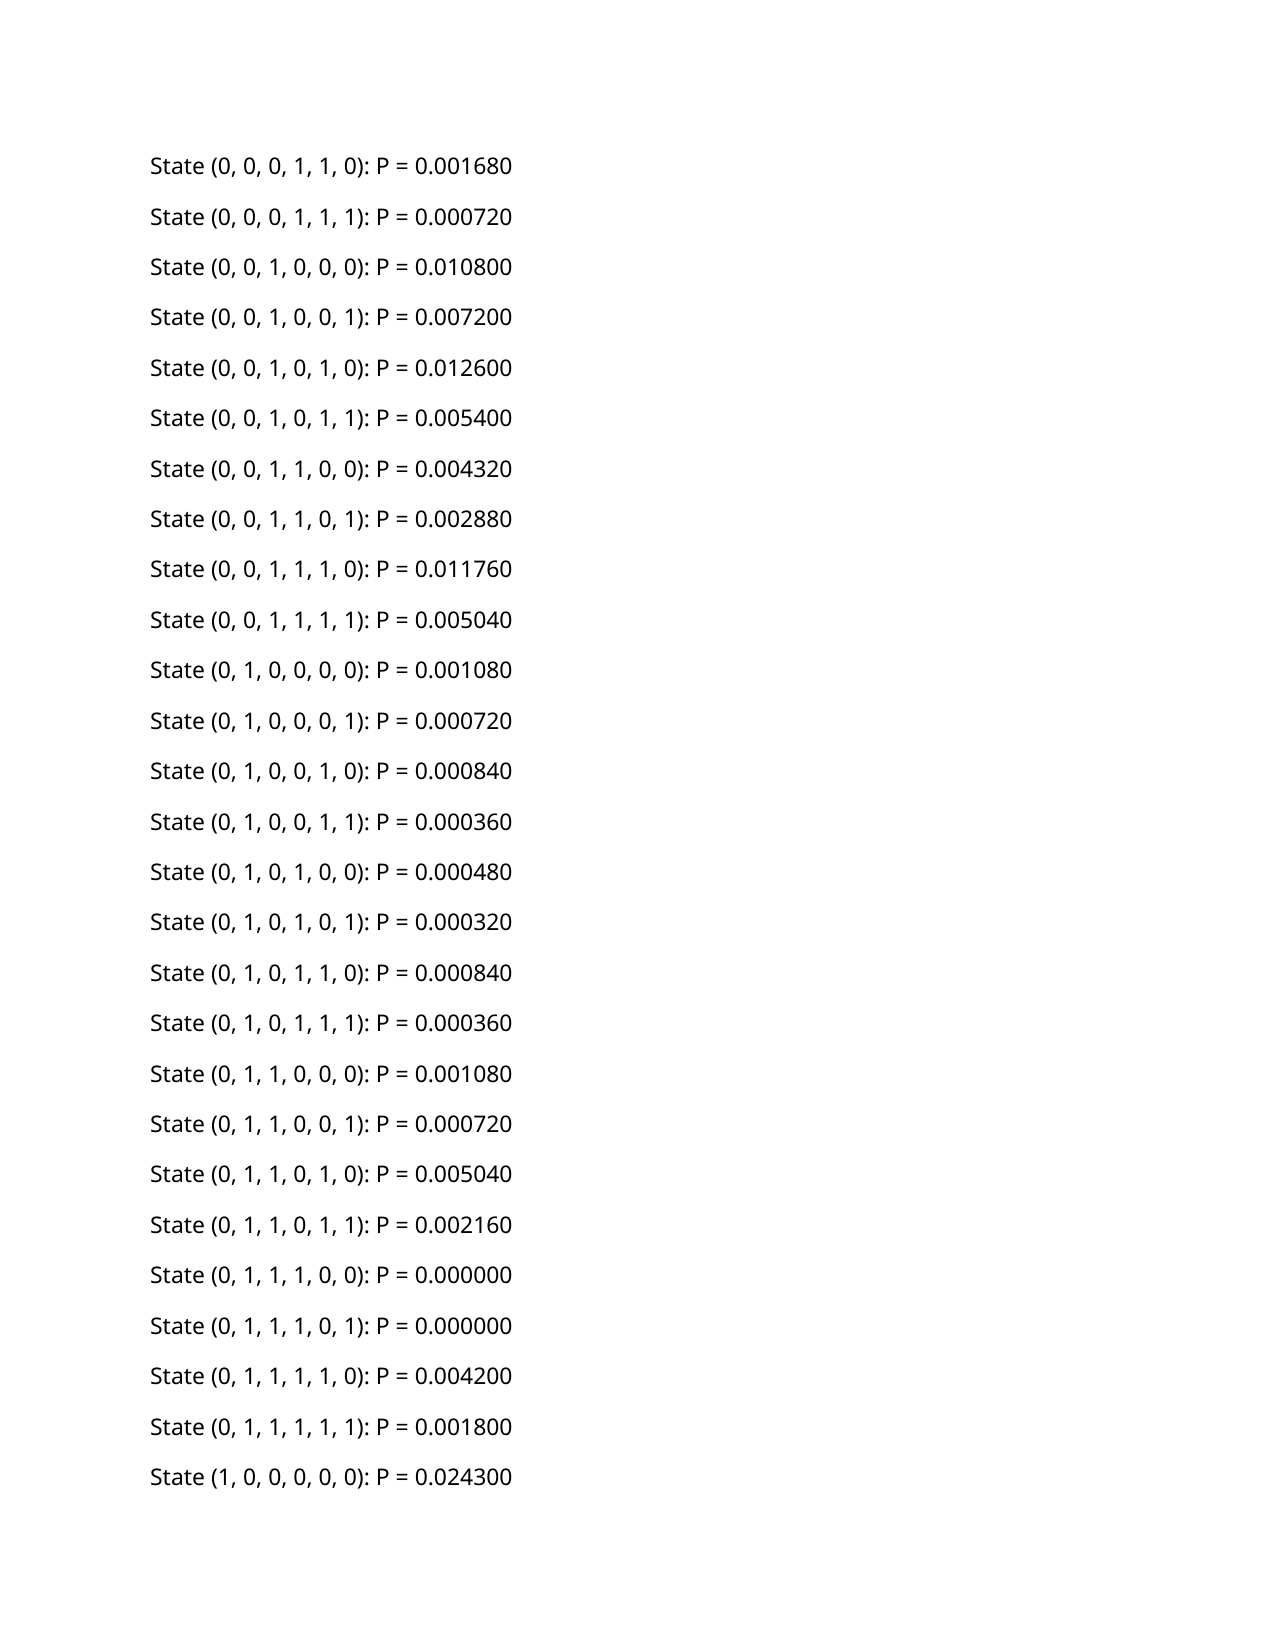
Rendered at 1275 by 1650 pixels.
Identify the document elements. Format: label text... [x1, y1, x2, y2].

text State (0, 1, 1, 0, 1, 0): P = 0.005040 [150, 1158, 1125, 1189]
text State (0, 1, 0, 1, 1, 0): P = 0.000840 [150, 957, 1125, 988]
text State (0, 0, 1, 1, 0, 1): P = 0.002880 [150, 503, 1125, 534]
text State (0, 1, 1, 1, 1, 1): P = 0.001800 [150, 1410, 1125, 1442]
text State (0, 1, 0, 0, 1, 1): P = 0.000360 [150, 805, 1125, 837]
text State (0, 0, 1, 0, 1, 0): P = 0.012600 [150, 352, 1125, 383]
text State (0, 1, 1, 1, 1, 0): P = 0.004200 [150, 1360, 1125, 1391]
text State (0, 0, 1, 0, 0, 0): P = 0.010800 [150, 251, 1125, 282]
text State (0, 0, 1, 0, 1, 1): P = 0.005400 [150, 402, 1125, 433]
text State (0, 1, 0, 1, 0, 1): P = 0.000320 [150, 906, 1125, 937]
text State (0, 1, 0, 1, 1, 1): P = 0.000360 [150, 1007, 1125, 1038]
text State (0, 1, 0, 0, 1, 0): P = 0.000840 [150, 755, 1125, 786]
text State (0, 1, 1, 1, 0, 0): P = 0.000000 [150, 1259, 1125, 1290]
text State (0, 1, 0, 0, 0, 0): P = 0.001080 [150, 654, 1125, 685]
text State (0, 0, 1, 1, 1, 1): P = 0.005040 [150, 604, 1125, 635]
text State (1, 0, 0, 0, 0, 0): P = 0.024300 [150, 1461, 1125, 1492]
text State (0, 1, 1, 0, 0, 1): P = 0.000720 [150, 1108, 1125, 1139]
text State (0, 1, 1, 0, 1, 1): P = 0.002160 [150, 1209, 1125, 1240]
text State (0, 1, 0, 0, 0, 1): P = 0.000720 [150, 704, 1125, 736]
text State (0, 0, 1, 1, 0, 0): P = 0.004320 [150, 452, 1125, 484]
text State (0, 0, 0, 1, 1, 0): P = 0.001680 [150, 150, 1125, 181]
text State (0, 1, 0, 1, 0, 0): P = 0.000480 [150, 856, 1125, 887]
text State (0, 0, 1, 1, 1, 0): P = 0.011760 [150, 553, 1125, 584]
text State (0, 1, 1, 0, 0, 0): P = 0.001080 [150, 1057, 1125, 1089]
text State (0, 0, 0, 1, 1, 1): P = 0.000720 [150, 200, 1125, 232]
text State (0, 1, 1, 1, 0, 1): P = 0.000000 [150, 1309, 1125, 1341]
text State (0, 0, 1, 0, 0, 1): P = 0.007200 [150, 301, 1125, 332]
